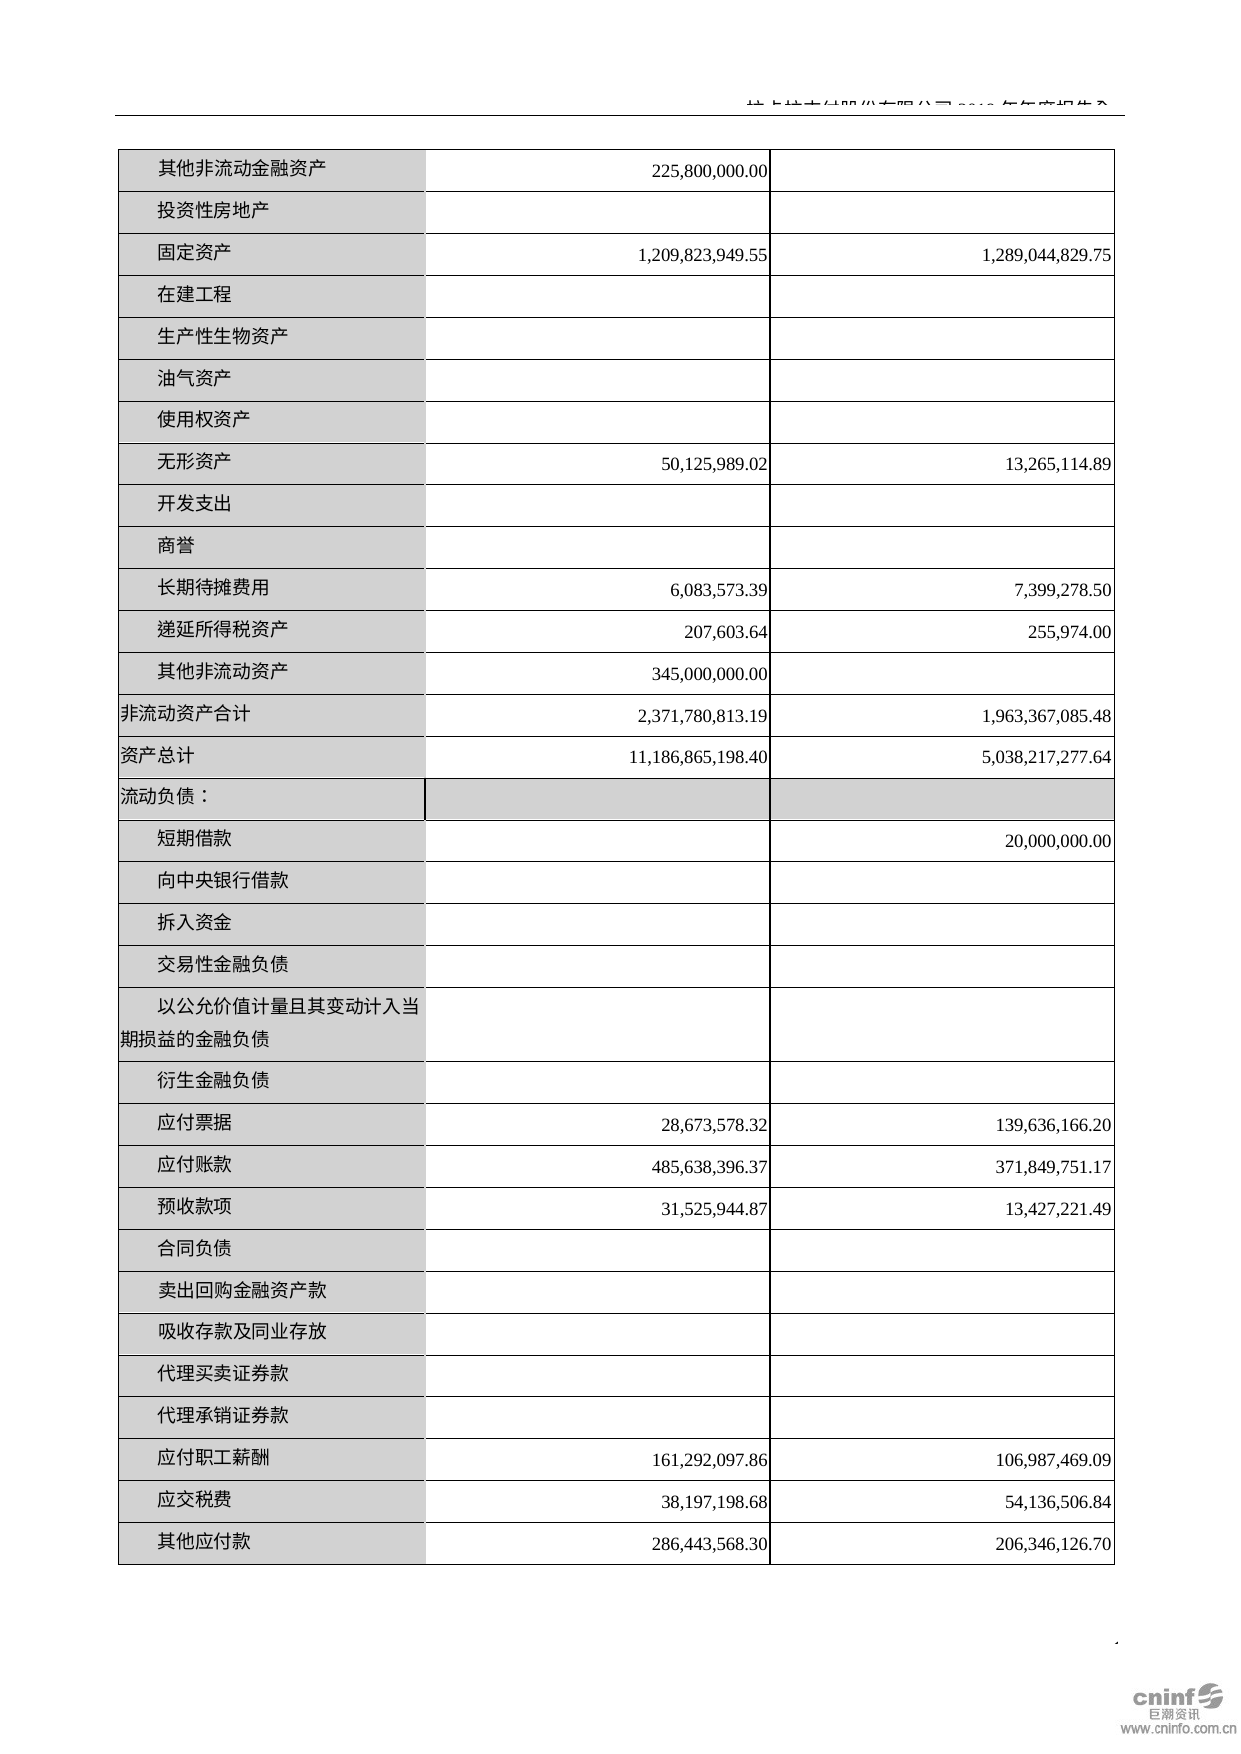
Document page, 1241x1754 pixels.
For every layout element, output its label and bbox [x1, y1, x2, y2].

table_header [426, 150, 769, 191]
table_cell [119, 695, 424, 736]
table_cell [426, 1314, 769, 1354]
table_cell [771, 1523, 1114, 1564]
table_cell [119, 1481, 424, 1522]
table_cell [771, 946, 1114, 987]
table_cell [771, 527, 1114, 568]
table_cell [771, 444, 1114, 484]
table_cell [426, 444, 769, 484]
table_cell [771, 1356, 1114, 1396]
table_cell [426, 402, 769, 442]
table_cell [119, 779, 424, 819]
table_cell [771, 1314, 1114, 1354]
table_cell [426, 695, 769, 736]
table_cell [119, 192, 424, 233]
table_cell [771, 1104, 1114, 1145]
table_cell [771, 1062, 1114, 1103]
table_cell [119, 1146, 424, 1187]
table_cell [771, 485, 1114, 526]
picture [1115, 1680, 1240, 1737]
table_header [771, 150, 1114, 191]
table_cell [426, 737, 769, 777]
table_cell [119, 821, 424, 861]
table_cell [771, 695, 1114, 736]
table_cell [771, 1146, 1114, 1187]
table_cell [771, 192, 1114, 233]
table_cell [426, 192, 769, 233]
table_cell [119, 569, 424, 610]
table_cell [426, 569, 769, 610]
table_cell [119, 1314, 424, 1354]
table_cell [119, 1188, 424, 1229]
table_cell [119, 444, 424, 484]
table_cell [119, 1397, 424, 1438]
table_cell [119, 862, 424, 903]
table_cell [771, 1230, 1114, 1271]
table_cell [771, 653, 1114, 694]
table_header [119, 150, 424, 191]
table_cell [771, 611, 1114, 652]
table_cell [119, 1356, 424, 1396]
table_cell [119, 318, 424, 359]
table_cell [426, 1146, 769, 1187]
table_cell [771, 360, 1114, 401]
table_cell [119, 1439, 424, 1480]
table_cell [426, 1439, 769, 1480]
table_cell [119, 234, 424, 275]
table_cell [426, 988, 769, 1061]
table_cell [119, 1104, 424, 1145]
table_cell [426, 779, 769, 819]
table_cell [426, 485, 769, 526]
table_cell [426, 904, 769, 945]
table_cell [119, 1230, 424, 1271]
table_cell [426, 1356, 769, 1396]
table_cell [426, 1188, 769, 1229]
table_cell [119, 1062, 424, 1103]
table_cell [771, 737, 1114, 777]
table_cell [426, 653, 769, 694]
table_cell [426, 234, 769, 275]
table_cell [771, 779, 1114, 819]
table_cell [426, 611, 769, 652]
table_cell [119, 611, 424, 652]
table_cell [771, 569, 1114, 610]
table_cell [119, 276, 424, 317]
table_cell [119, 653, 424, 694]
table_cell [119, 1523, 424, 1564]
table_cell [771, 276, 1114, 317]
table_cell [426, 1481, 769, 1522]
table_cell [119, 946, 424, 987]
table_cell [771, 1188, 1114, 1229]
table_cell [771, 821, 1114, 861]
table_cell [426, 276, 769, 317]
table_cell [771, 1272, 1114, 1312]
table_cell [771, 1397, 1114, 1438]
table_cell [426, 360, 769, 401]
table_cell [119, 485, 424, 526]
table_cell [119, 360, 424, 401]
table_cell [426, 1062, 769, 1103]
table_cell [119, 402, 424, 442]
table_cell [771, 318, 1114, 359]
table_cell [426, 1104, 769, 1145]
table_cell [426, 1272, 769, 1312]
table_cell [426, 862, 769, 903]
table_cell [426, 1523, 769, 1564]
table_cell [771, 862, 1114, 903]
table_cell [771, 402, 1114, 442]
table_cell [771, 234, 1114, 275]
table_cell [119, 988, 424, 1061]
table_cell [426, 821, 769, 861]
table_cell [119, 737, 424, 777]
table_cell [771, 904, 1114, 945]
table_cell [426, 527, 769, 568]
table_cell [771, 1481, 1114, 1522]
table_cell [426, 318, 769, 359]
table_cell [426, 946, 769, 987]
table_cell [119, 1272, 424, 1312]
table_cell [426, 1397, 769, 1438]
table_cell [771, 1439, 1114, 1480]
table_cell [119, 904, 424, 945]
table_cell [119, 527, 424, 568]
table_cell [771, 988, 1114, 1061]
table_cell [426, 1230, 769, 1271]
